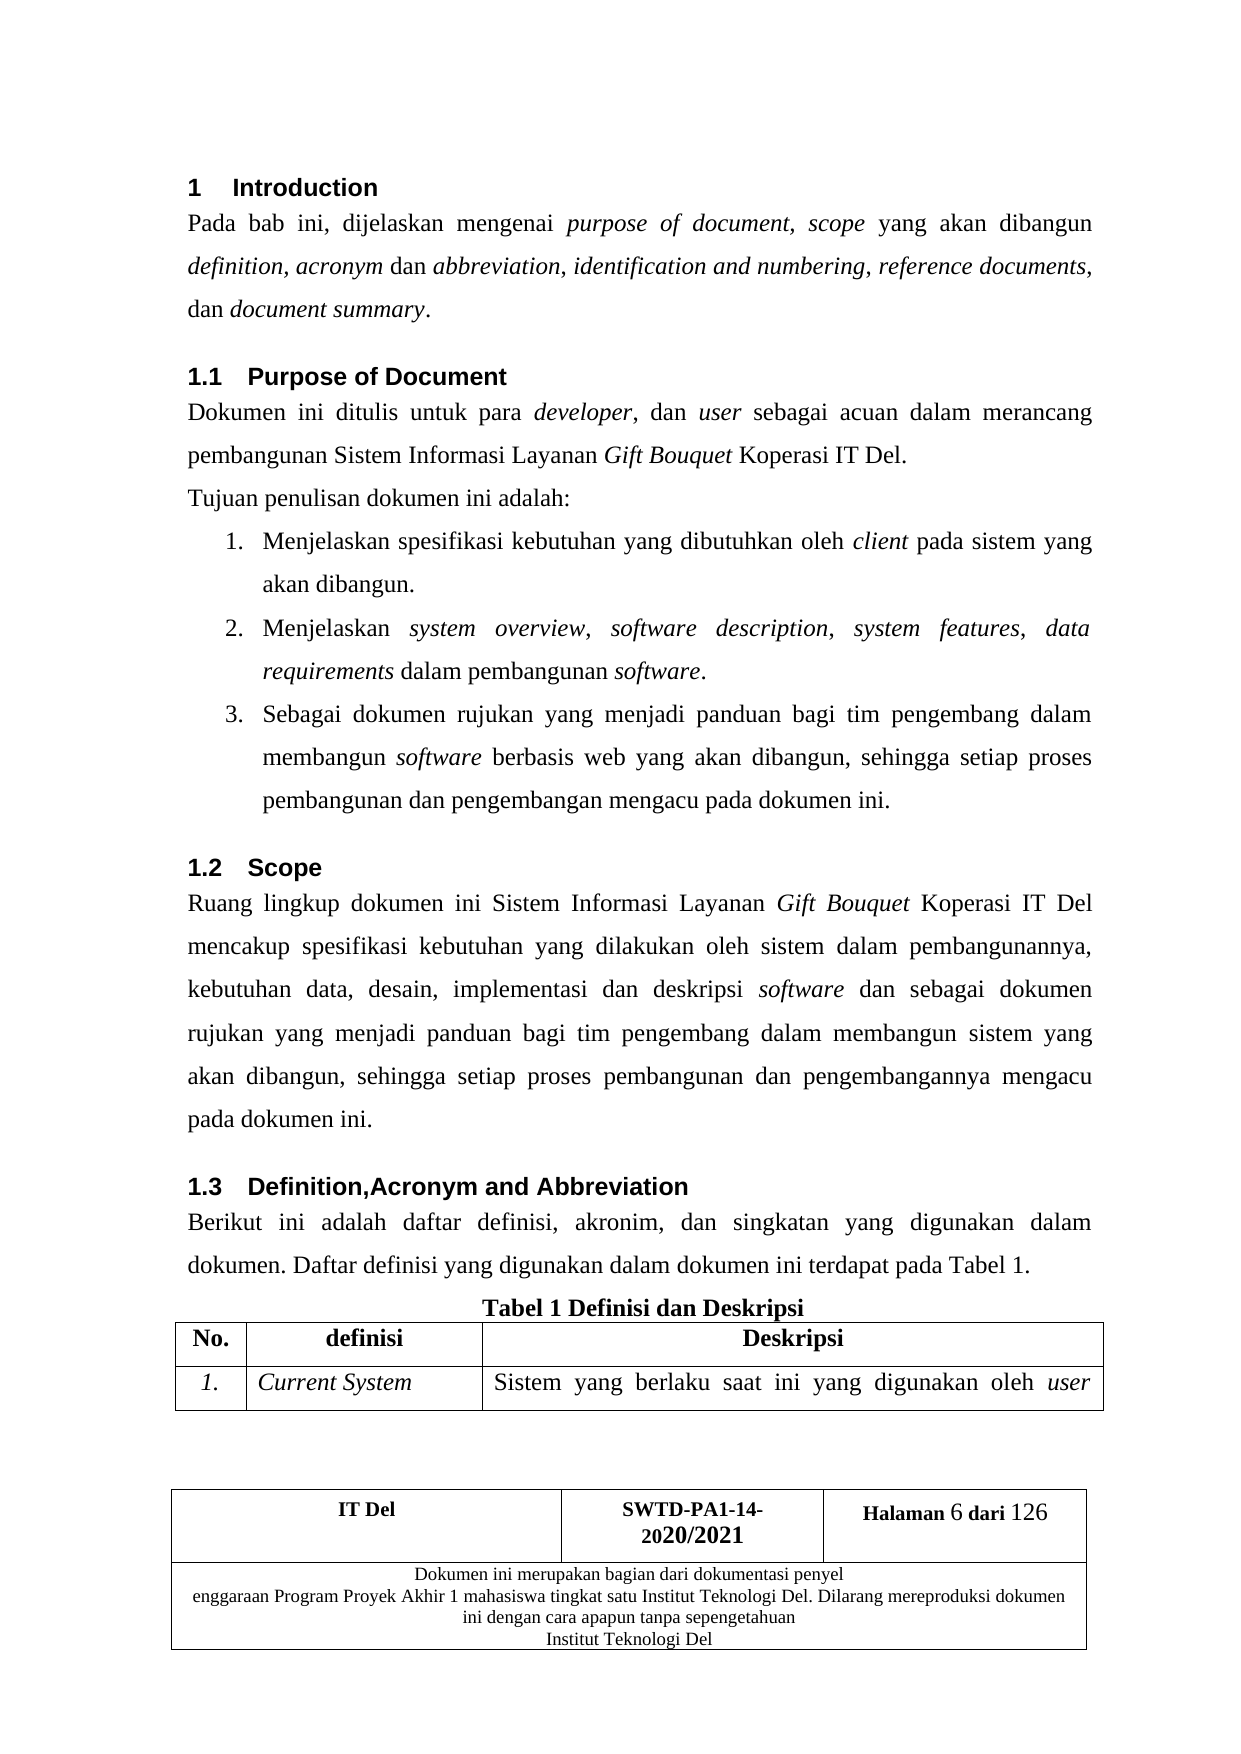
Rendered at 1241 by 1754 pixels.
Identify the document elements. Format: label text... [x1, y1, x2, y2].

subtitle Purpose of Document [187, 362, 1092, 391]
text Tabel 1 Definisi dan Deskripsi [187, 1293, 1092, 1322]
table_cell 1. [176, 1367, 246, 1410]
list Menjelaskan spesifikasi kebutuhan yang dibutuhkan oleh client pada sistem yang akan dibangun. [225, 526, 1092, 598]
subtitle Definition,Acronym and Abbreviation [187, 1172, 1092, 1201]
table_cell Current System [247, 1367, 482, 1410]
subtitle Scope [187, 853, 1092, 882]
subtitle Introduction [187, 173, 1092, 201]
list Sebagai dokumen rujukan yang menjadi panduan bagi tim pengembang dalam membangun software berbasis web yang akan dibangun, sehingga setiap proses pembangunan dan pengembangan mengacu pada dokumen ini. [225, 699, 1092, 814]
text Ruang lingkup dokumen ini Sistem Informasi Layanan Gift Bouquet Koperasi IT Del mencakup spesifikasi kebutuhan yang dilakukan oleh sistem dalam pembangunannya, kebutuhan data, desain, implementasi dan deskripsi software dan sebagai dokumen rujukan yang menjadi panduan bagi tim pengembang dalam membangun sistem yang akan dibangun, sehingga setiap proses pembangunan dan pengembangannya mengacu pada dokumen ini. [187, 888, 1092, 1133]
table_header definisi [247, 1323, 482, 1366]
text Pada bab ini, dijelaskan mengenai purpose of document, scope yang akan dibangun definition, acronym dan abbreviation, identification and numbering, reference documents, dan document summary. [187, 208, 1092, 323]
text Dokumen ini ditulis untuk para developer, dan user sebagai acuan dalam merancang pembangunan Sistem Informasi Layanan Gift Bouquet Koperasi IT Del. [187, 397, 1092, 469]
text Tujuan penulisan dokumen ini adalah: [187, 483, 1092, 512]
list Menjelaskan system overview, software description, system features, data requirements dalam pembangunan software. [225, 613, 1092, 684]
text Berikut ini adalah daftar definisi, akronim, dan singkatan yang digunakan dalam dokumen. Daftar definisi yang digunakan dalam dokumen ini terdapat pada Tabel 1. [187, 1207, 1092, 1279]
table_header No. [176, 1323, 246, 1366]
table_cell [483, 1367, 1103, 1410]
table_header Deskripsi [483, 1323, 1103, 1366]
